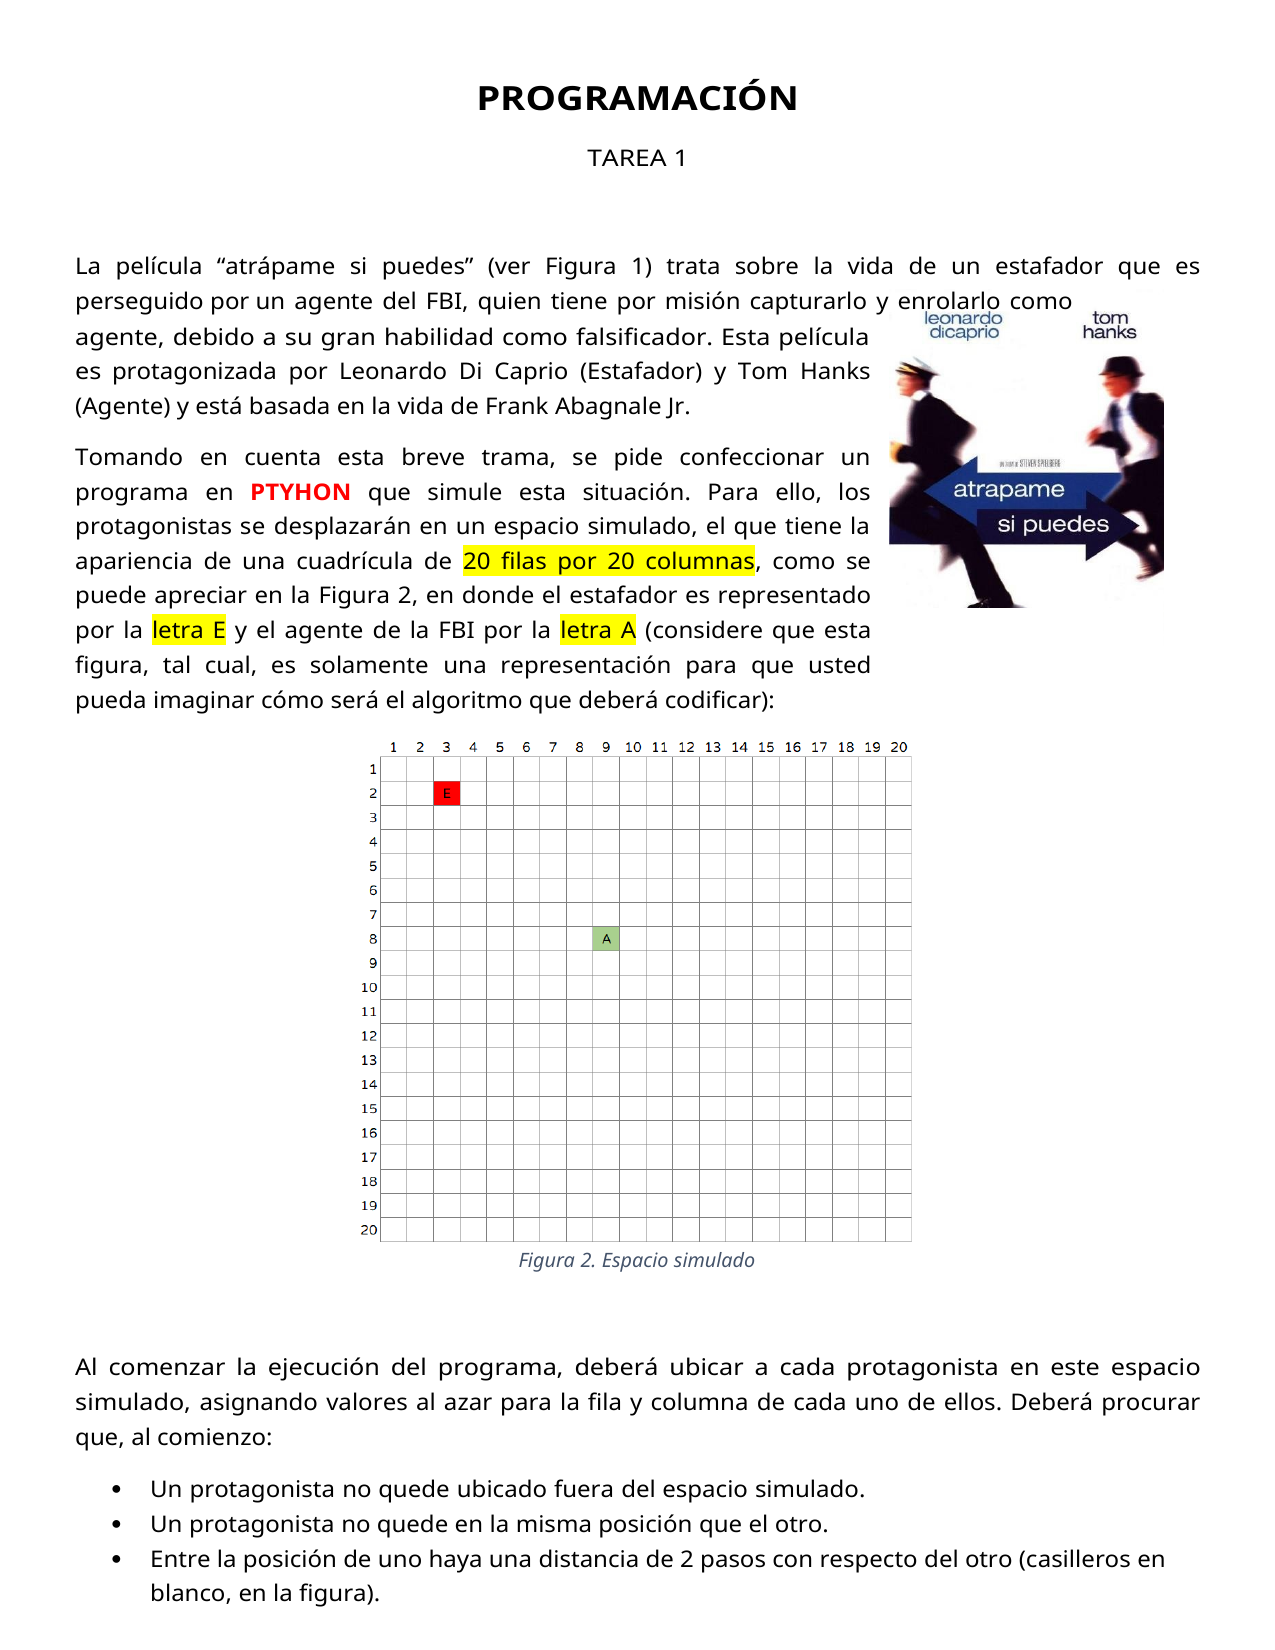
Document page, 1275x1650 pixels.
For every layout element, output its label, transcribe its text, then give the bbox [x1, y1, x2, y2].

text agente, debido a su gran habilidad como falsificador. Esta película es protagonizada por Leonardo Di Caprio (Estafador) y Tom Hanks (Agente) y está basada en la vida de Frank Abagnale Jr. [75, 321, 871, 421]
list Entre la posición de uno haya una distancia de 2 pasos con respecto del otro (casilleros en blanco, en la figura). [112, 1543, 1201, 1609]
text Figura 2. Espacio simulado [406, 1242, 870, 1274]
list Un protagonista no quede ubicado fuera del espacio simulado. [112, 1473, 1212, 1504]
list Un protagonista no quede en la misma posición que el otro. [112, 1508, 1212, 1539]
text TAREA 1 [406, 141, 869, 173]
subtitle PROGRAMACIÓN [406, 74, 869, 120]
text Al comenzar la ejecución del programa, deberá ubicar a cada protagonista en este espacio simulado, asignando valores al azar para la fila y columna de cada uno de ellos. Deberá procurar que, al comienzo: [75, 1351, 1200, 1452]
text La película “atrápame si puedes” (ver Figura 1) trata sobre la vida de un estafador que es perseguido por un agente del FBI, quien tiene por misión capturarlo y enrolarlo como [75, 250, 1200, 316]
text Tomando en cuenta esta breve trama, se pide confeccionar un programa en PTYHON que simule esta situación. Para ello, los protagonistas se desplazarán en un espacio simulado, el que tiene la apariencia de una cuadrícula de 20 filas por 20 columnas, como se puede apreciar en la Figura 2, en donde el estafador es representado por la letra E y el agente de la FBI por la letra A (considere que esta figura, tal cual, es solamente una representación para que usted pueda imaginar cómo será el algoritmo que deberá codificar): [75, 441, 871, 715]
picture [889, 316, 1164, 608]
picture [360, 742, 912, 1242]
